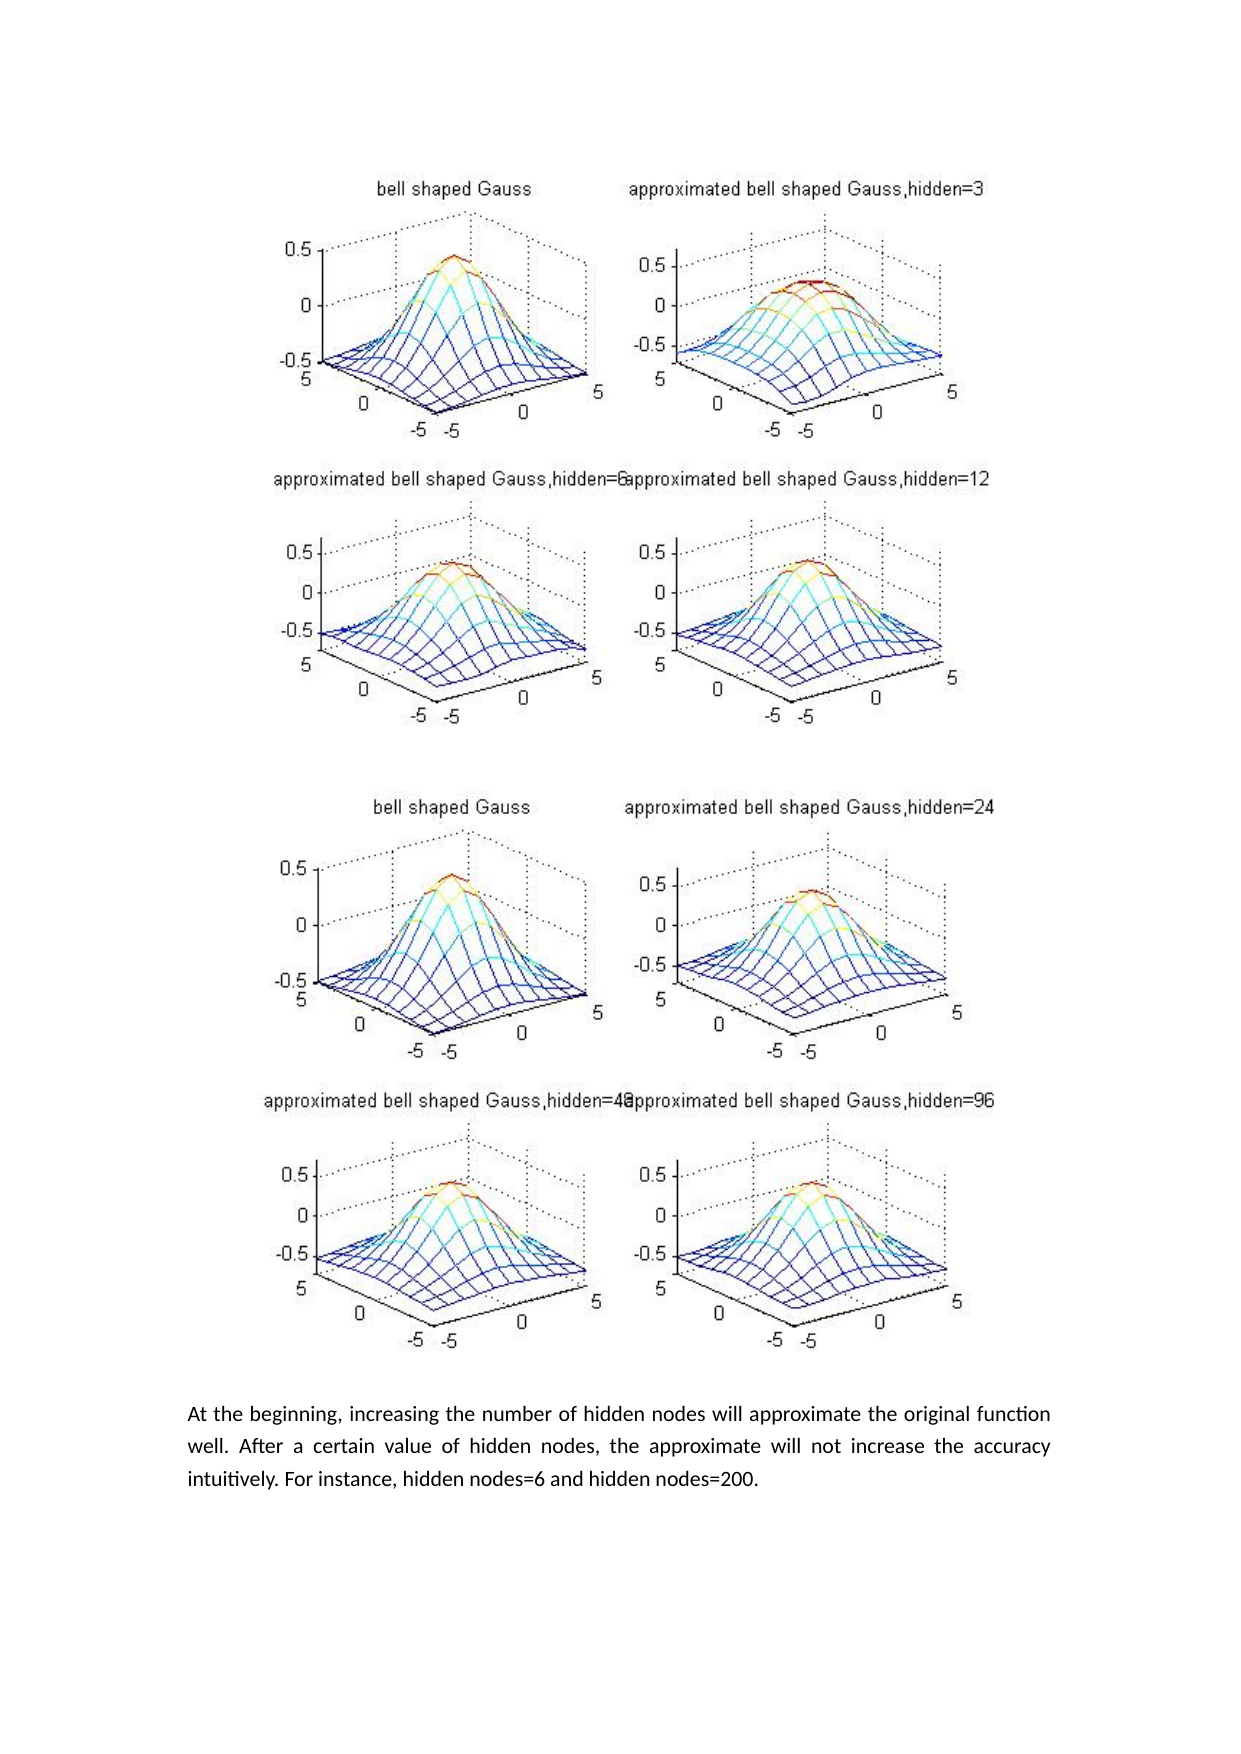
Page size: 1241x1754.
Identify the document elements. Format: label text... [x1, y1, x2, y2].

picture [217, 162, 1023, 767]
picture [211, 779, 1029, 1392]
text At the beginning, increasing the number of hidden nodes will approximate the original function well. After a certain value of hidden nodes, the approximate will not increase the accuracy intuitively. For instance, hidden nodes=6 and hidden nodes=200. [187, 1397, 1053, 1494]
